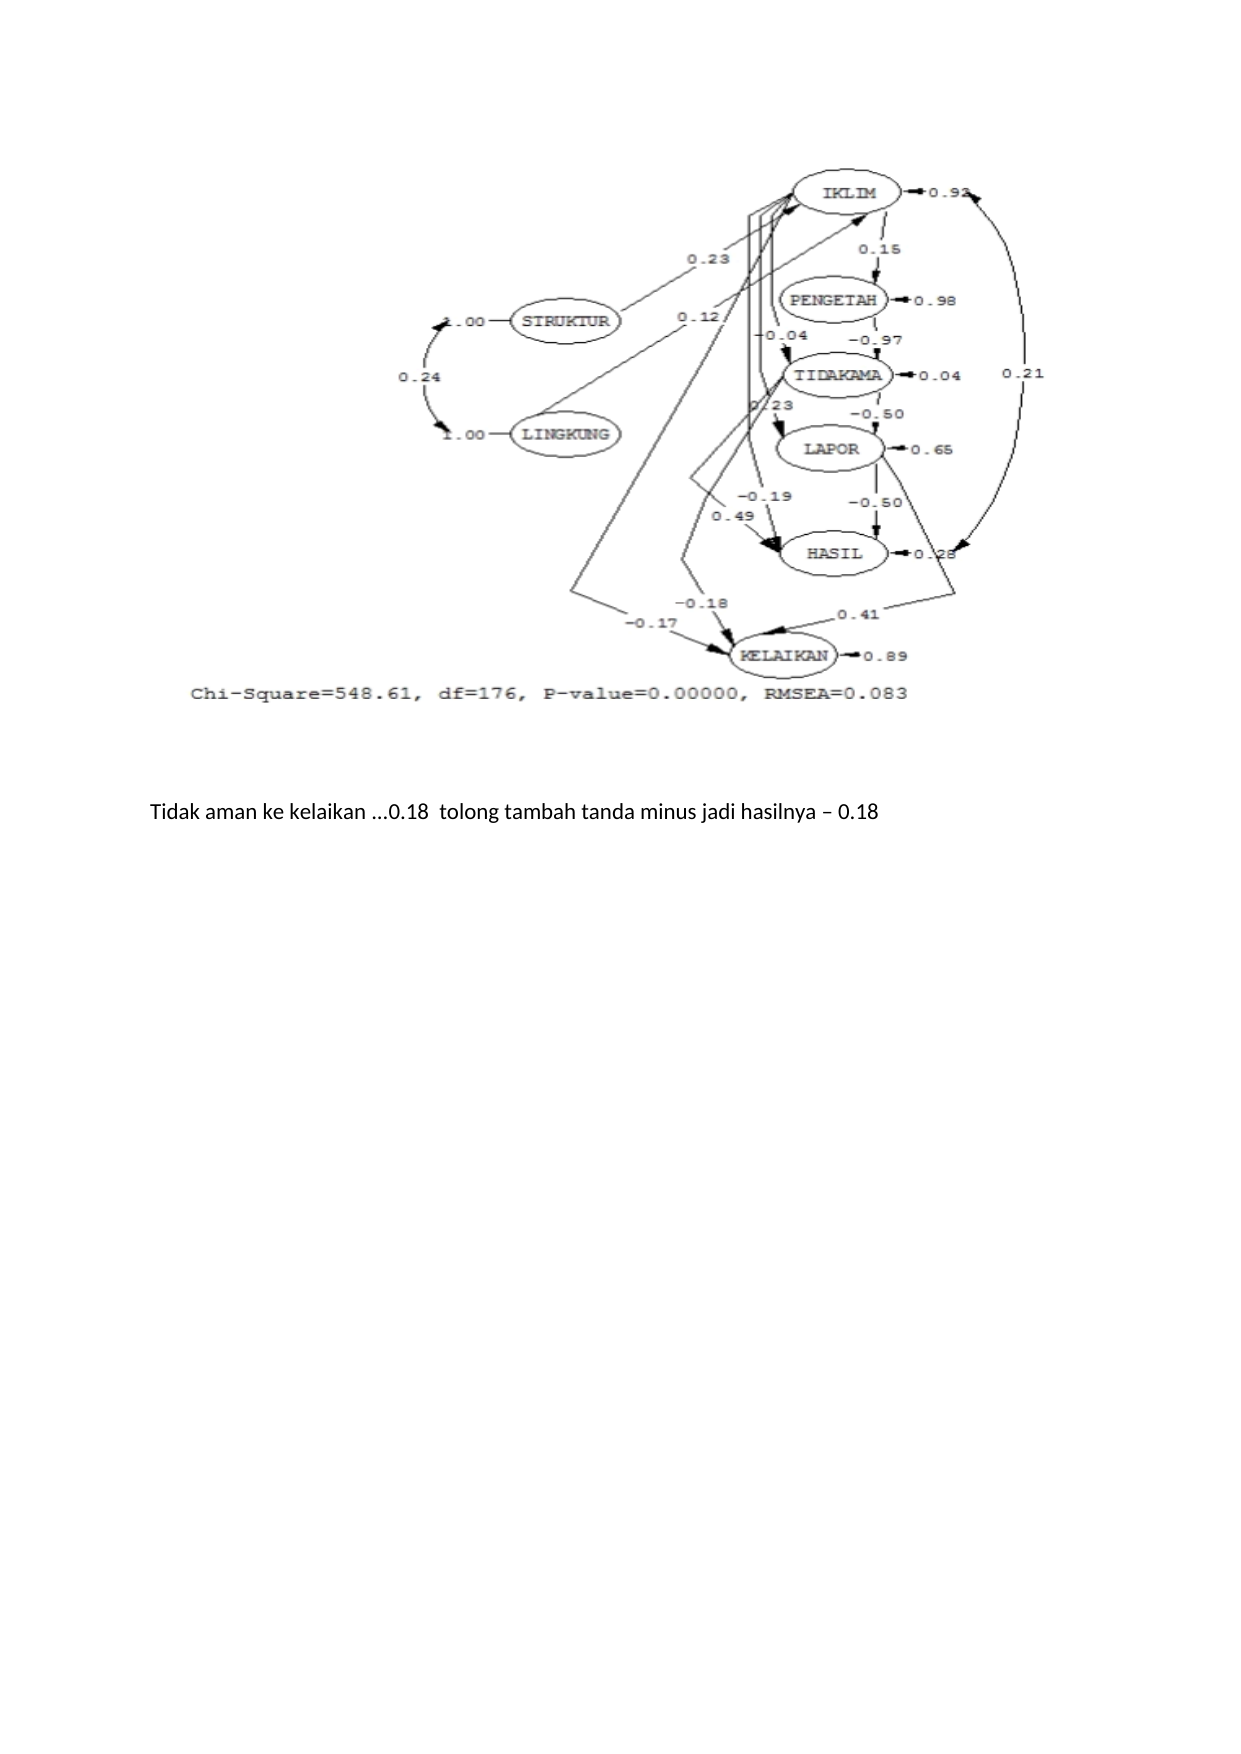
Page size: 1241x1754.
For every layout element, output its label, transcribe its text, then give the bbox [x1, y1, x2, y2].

text Tidak aman ke kelaikan ...0.18 tolong tambah tanda minus jadi hasilnya – 0.18 [150, 797, 1090, 825]
